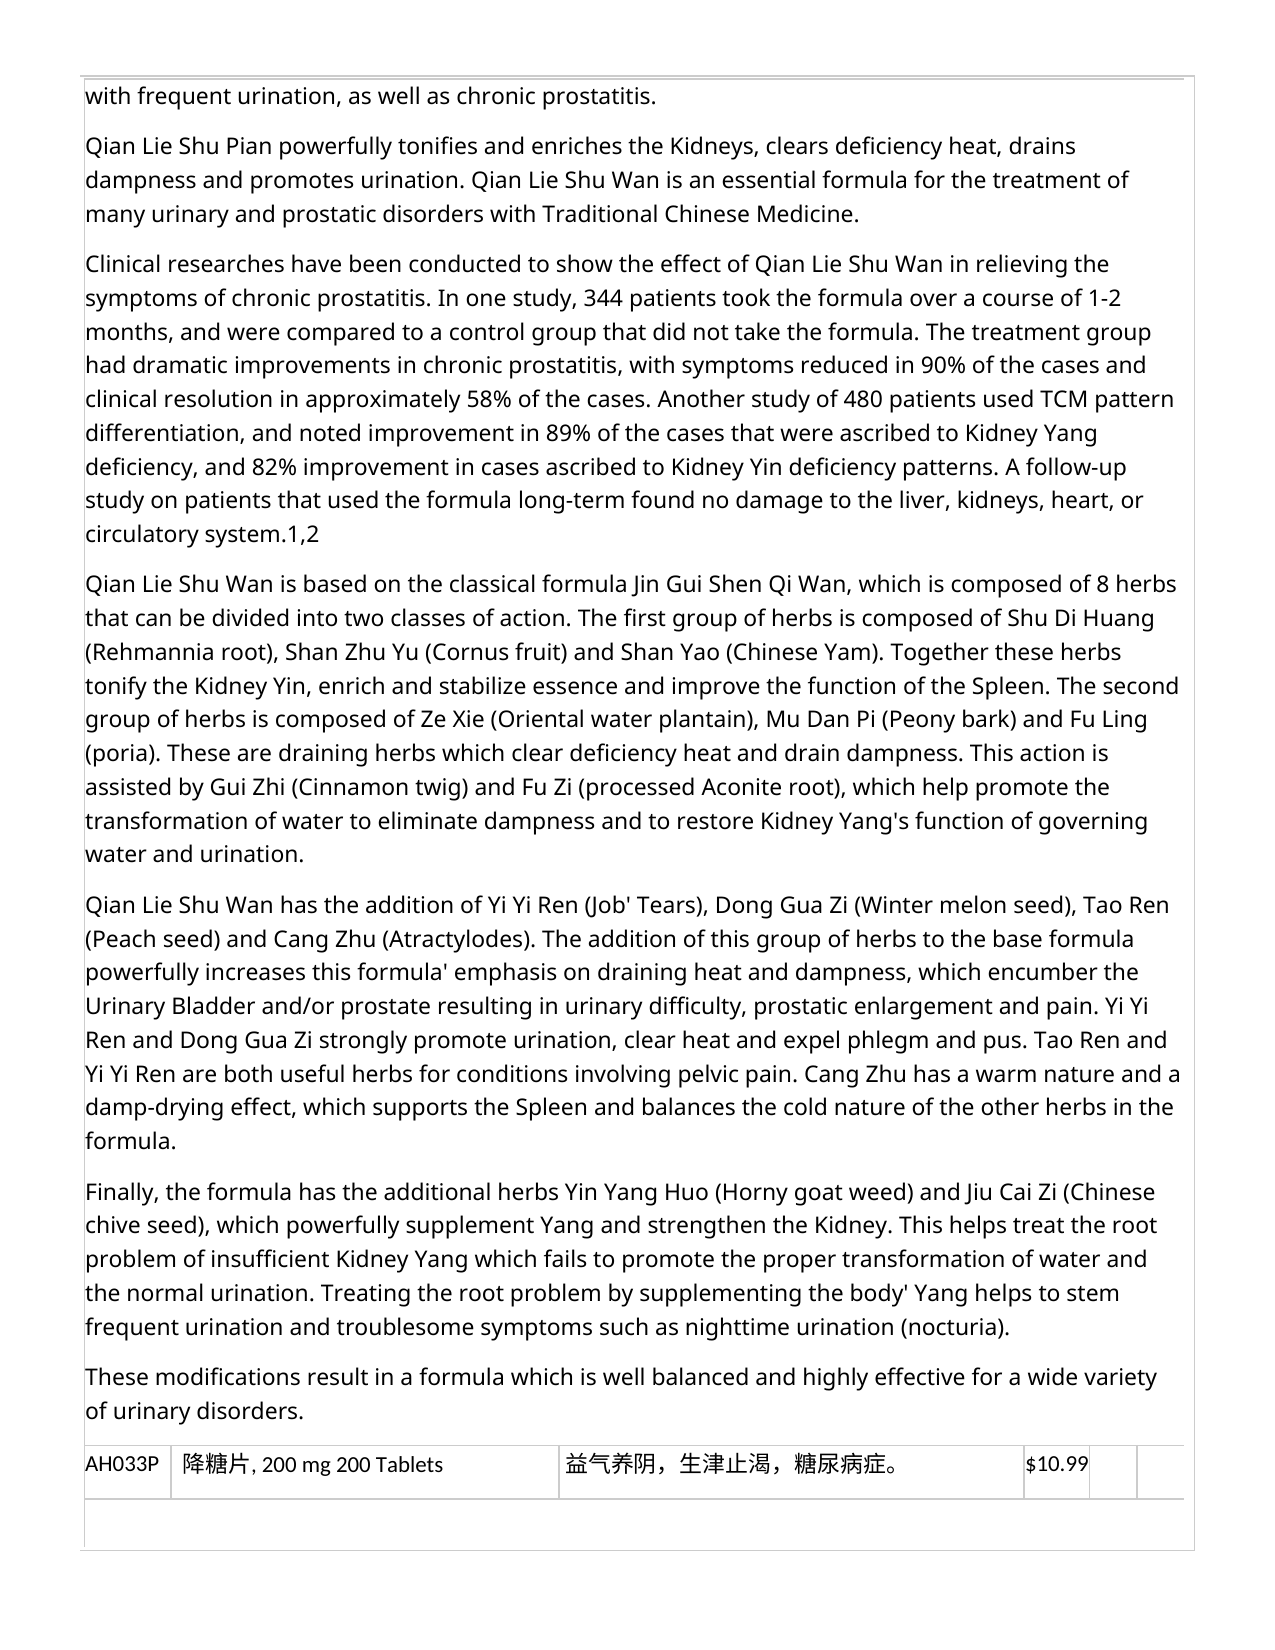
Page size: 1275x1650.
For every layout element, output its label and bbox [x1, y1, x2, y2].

table_header [80, 77, 1194, 1550]
